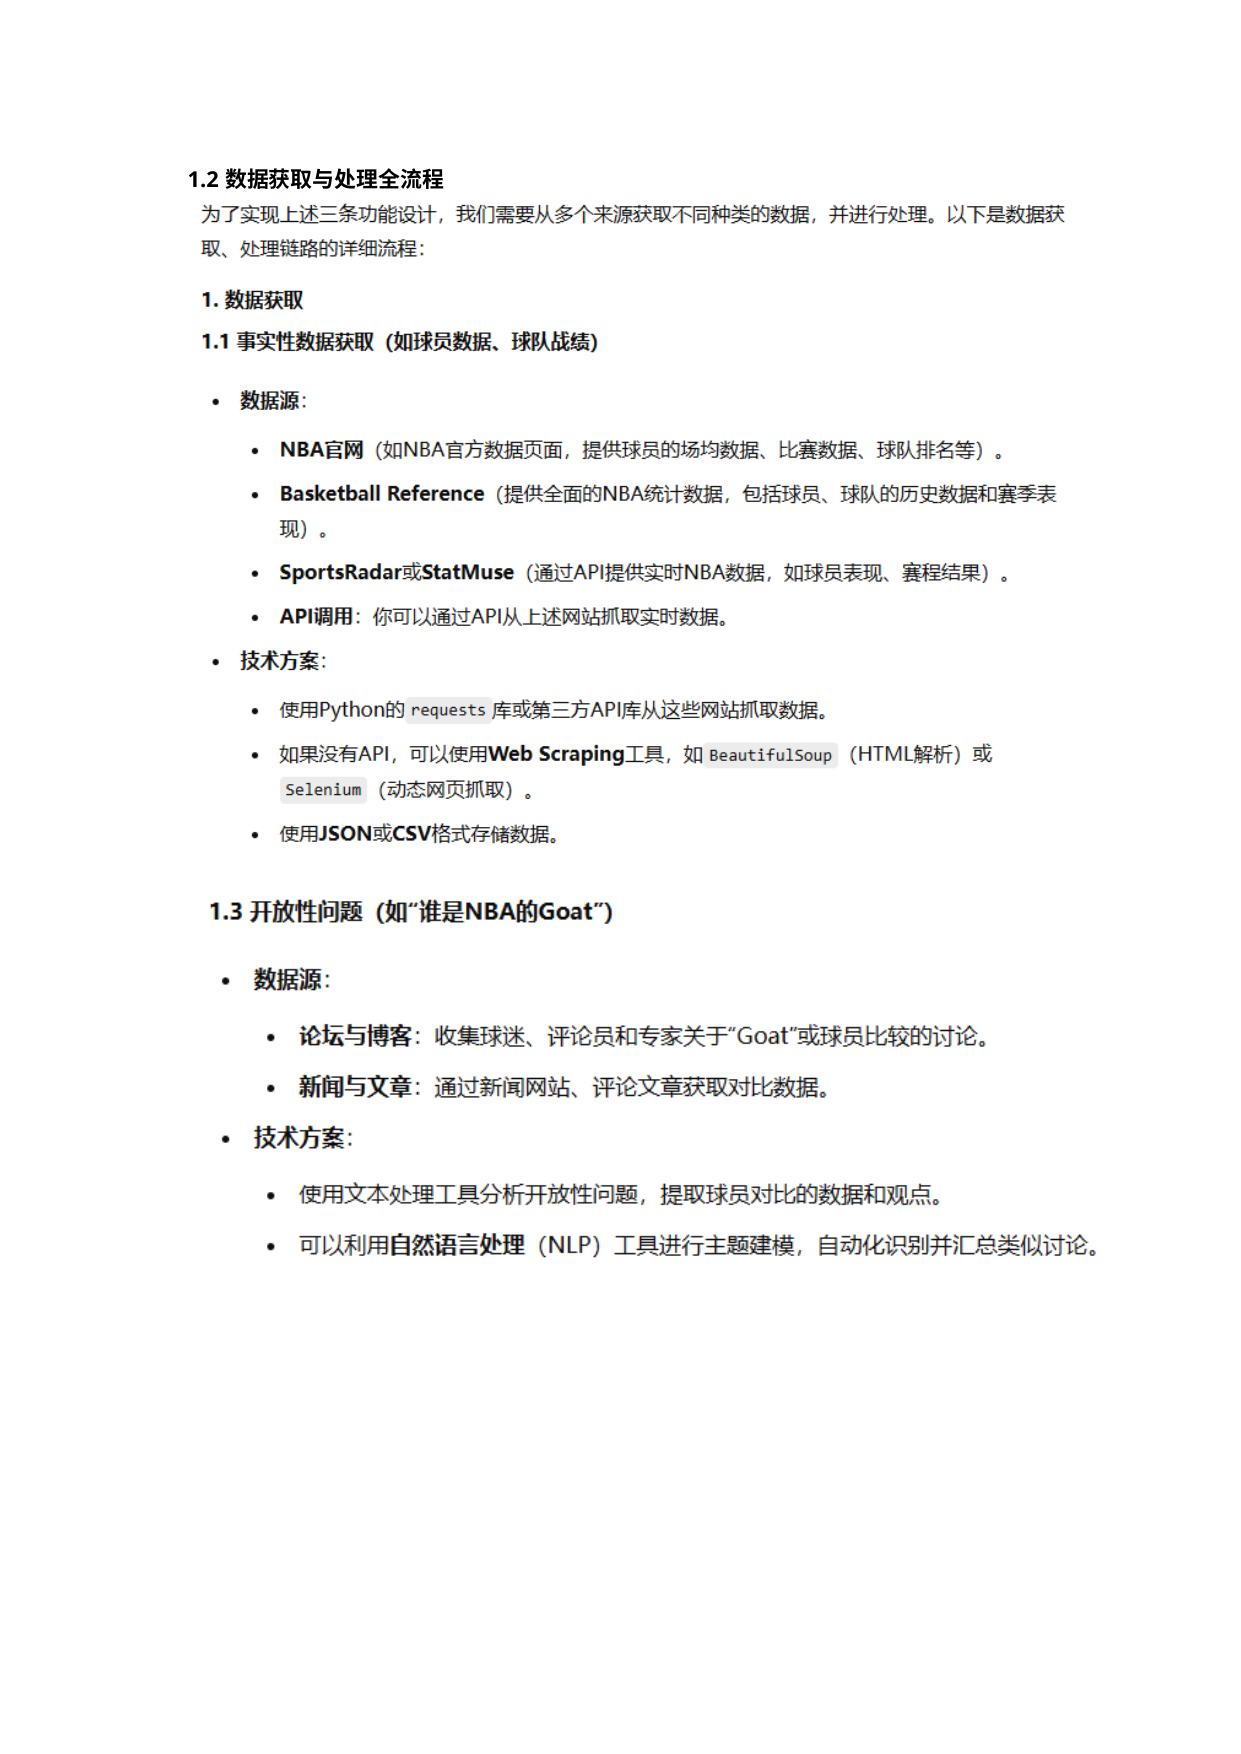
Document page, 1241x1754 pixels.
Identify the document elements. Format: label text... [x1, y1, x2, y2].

picture [187, 194, 1080, 853]
list 数据获取与处理全流程 [187, 162, 1053, 194]
picture [187, 877, 1103, 1280]
